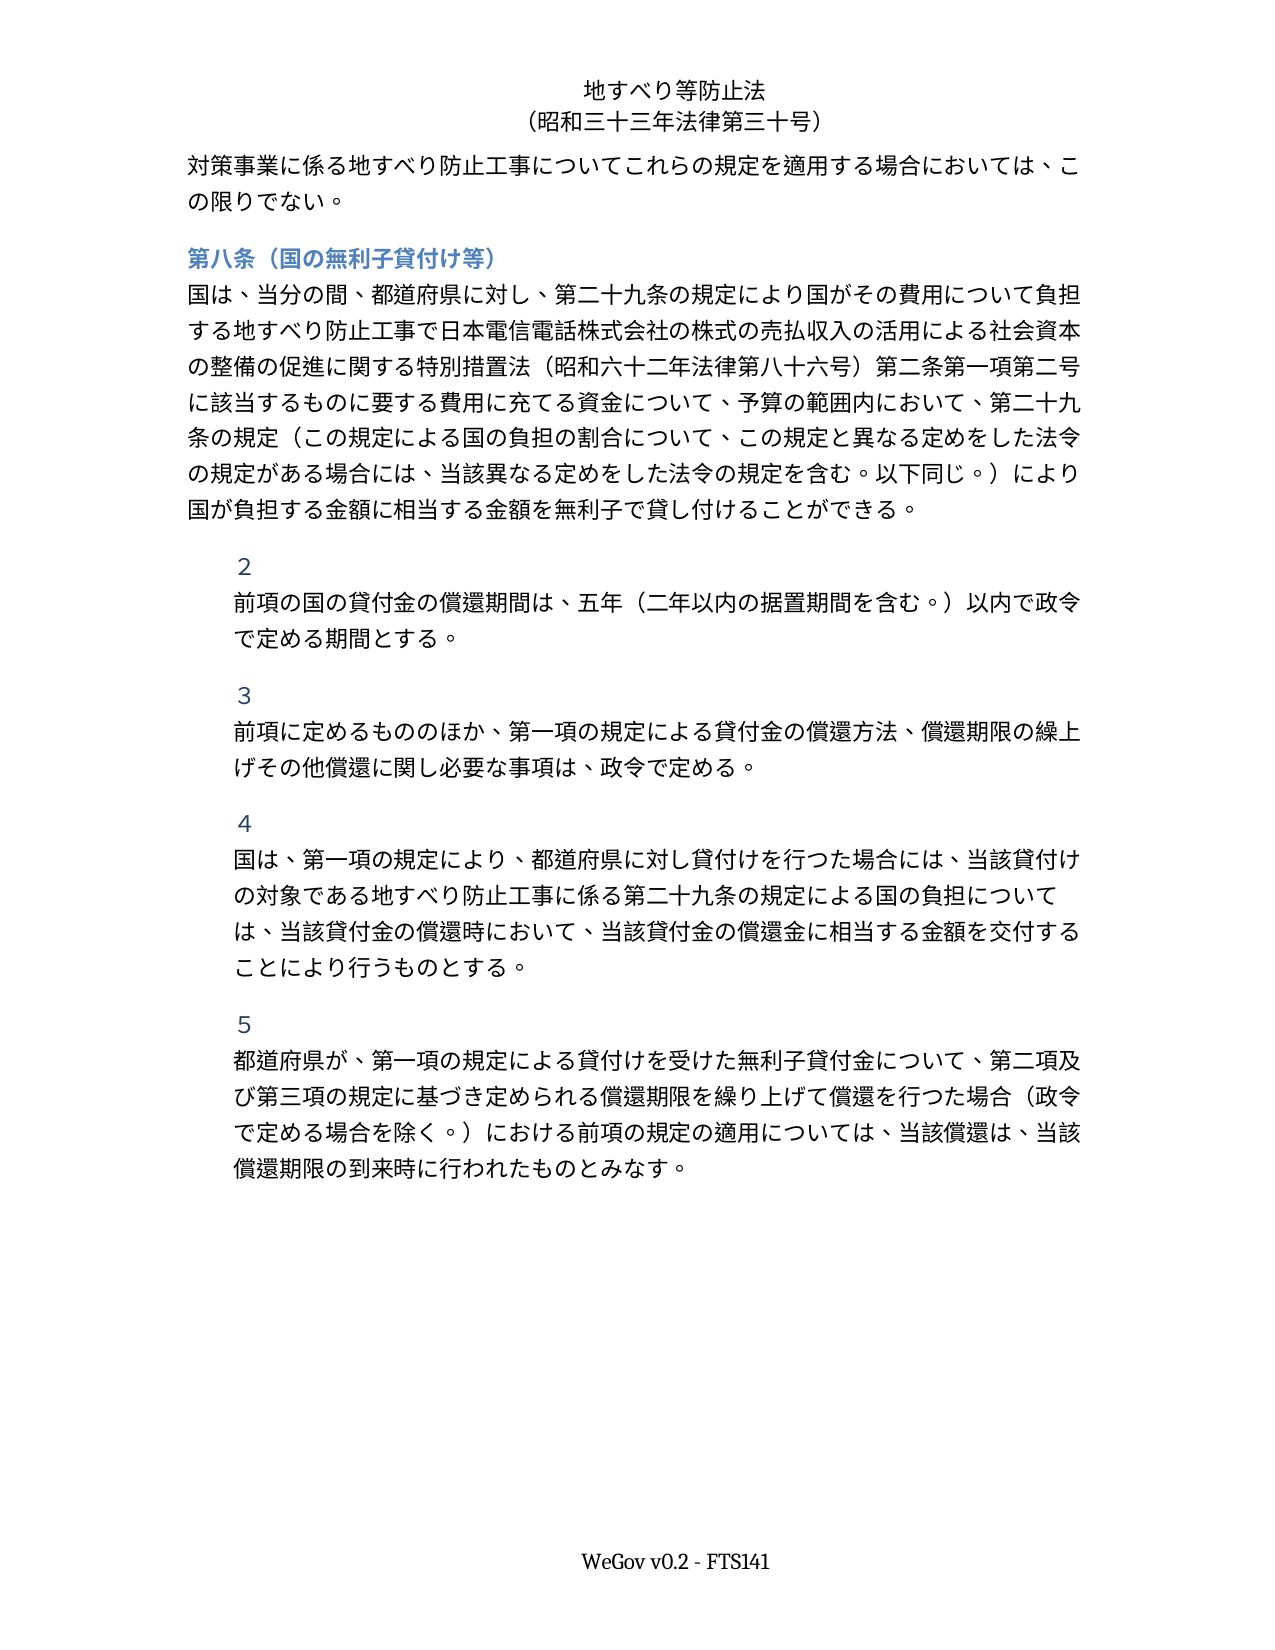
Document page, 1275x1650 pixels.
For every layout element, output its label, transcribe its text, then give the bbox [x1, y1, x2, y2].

subtitle ２ [233, 551, 1087, 582]
subtitle ３ [233, 680, 1087, 711]
text 国は、第一項の規定により、都道府県に対し貸付けを行つた場合には、当該貸付けの対象である地すべり防止工事に係る第二十九条の規定による国の負担については、当該貸付金の償還時において、当該貸付金の償還金に相当する金額を交付することにより行うものとする。 [233, 844, 1087, 983]
subtitle ４ [233, 808, 1087, 839]
text 都道府県が、第一項の規定による貸付けを受けた無利子貸付金について、第二項及び第三項の規定に基づき定められる償還期限を繰り上げて償還を行つた場合（政令で定める場合を除く。）における前項の規定の適用については、当該償還は、当該償還期限の到来時に行われたものとみなす。 [233, 1045, 1087, 1184]
subtitle 第八条（国の無利子貸付け等） [187, 243, 1087, 274]
subtitle ５ [233, 1009, 1087, 1040]
text 前項に定めるもののほか、第一項の規定による貸付金の償還方法、償還期限の繰上げその他償還に関し必要な事項は、政令で定める。 [233, 716, 1087, 783]
text 国は、当分の間、都道府県に対し、第二十九条の規定により国がその費用について負担する地すべり防止工事で日本電信電話株式会社の株式の売払収入の活用による社会資本の整備の促進に関する特別措置法（昭和六十二年法律第八十六号）第二条第一項第二号に該当するものに要する費用に充てる資金について、予算の範囲内において、第二十九条の規定（この規定による国の負担の割合について、この規定と異なる定めをした法令の規定がある場合には、当該異なる定めをした法令の規定を含む。以下同じ。）により国が負担する金額に相当する金額を無利子で貸し付けることができる。 [187, 279, 1087, 526]
text 前項の国の貸付金の償還期間は、五年（二年以内の据置期間を含む。）以内で政令で定める期間とする。 [233, 587, 1087, 654]
